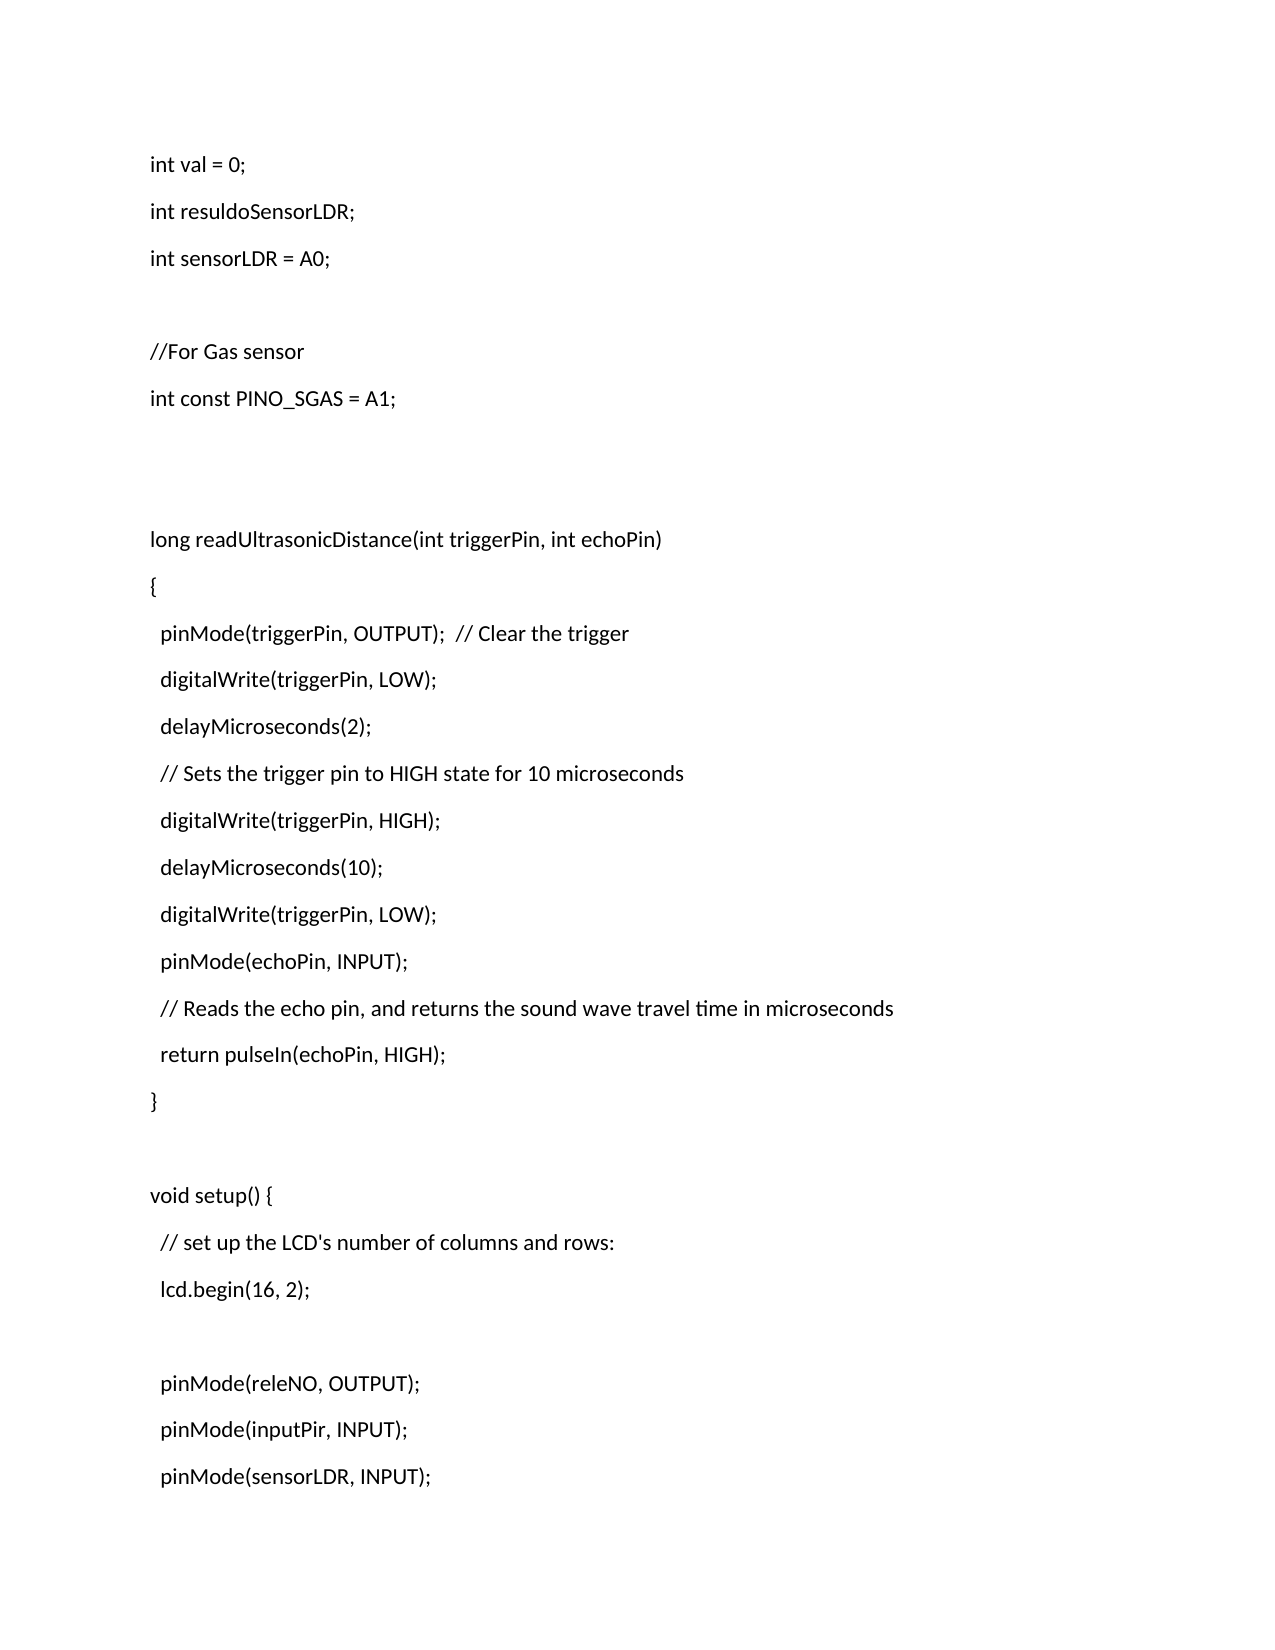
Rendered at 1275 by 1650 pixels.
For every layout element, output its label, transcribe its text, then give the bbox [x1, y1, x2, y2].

text digitalWrite(triggerPin, HIGH); [150, 806, 1125, 834]
text int const PINO_SGAS = A1; [150, 384, 1125, 412]
text pinMode(triggerPin, OUTPUT); // Clear the trigger [150, 619, 1125, 647]
text //For Gas sensor [150, 337, 1125, 366]
text } [150, 1087, 1125, 1116]
text delayMicroseconds(2); [150, 712, 1125, 741]
text digitalWrite(triggerPin, LOW); [150, 666, 1125, 694]
text delayMicroseconds(10); [150, 853, 1125, 881]
text int resuldoSensorLDR; [150, 197, 1125, 225]
text pinMode(echoPin, INPUT); [150, 947, 1125, 975]
text // set up the LCD's number of columns and rows: [150, 1228, 1125, 1256]
text // Sets the trigger pin to HIGH state for 10 microseconds [150, 759, 1125, 787]
text long readUltrasonicDistance(int triggerPin, int echoPin) [150, 525, 1125, 553]
text int sensorLDR = A0; [150, 244, 1125, 272]
text int val = 0; [150, 150, 1125, 178]
text pinMode(sensorLDR, INPUT); [150, 1462, 1125, 1491]
text pinMode(inputPir, INPUT); [150, 1416, 1125, 1444]
text void setup() { [150, 1181, 1125, 1209]
text lcd.begin(16, 2); [150, 1275, 1125, 1303]
text digitalWrite(triggerPin, LOW); [150, 900, 1125, 928]
text { [150, 572, 1125, 600]
text // Reads the echo pin, and returns the sound wave travel time in microseconds [150, 994, 1125, 1022]
text pinMode(releNO, OUTPUT); [150, 1369, 1125, 1397]
text return pulseIn(echoPin, HIGH); [150, 1041, 1125, 1069]
